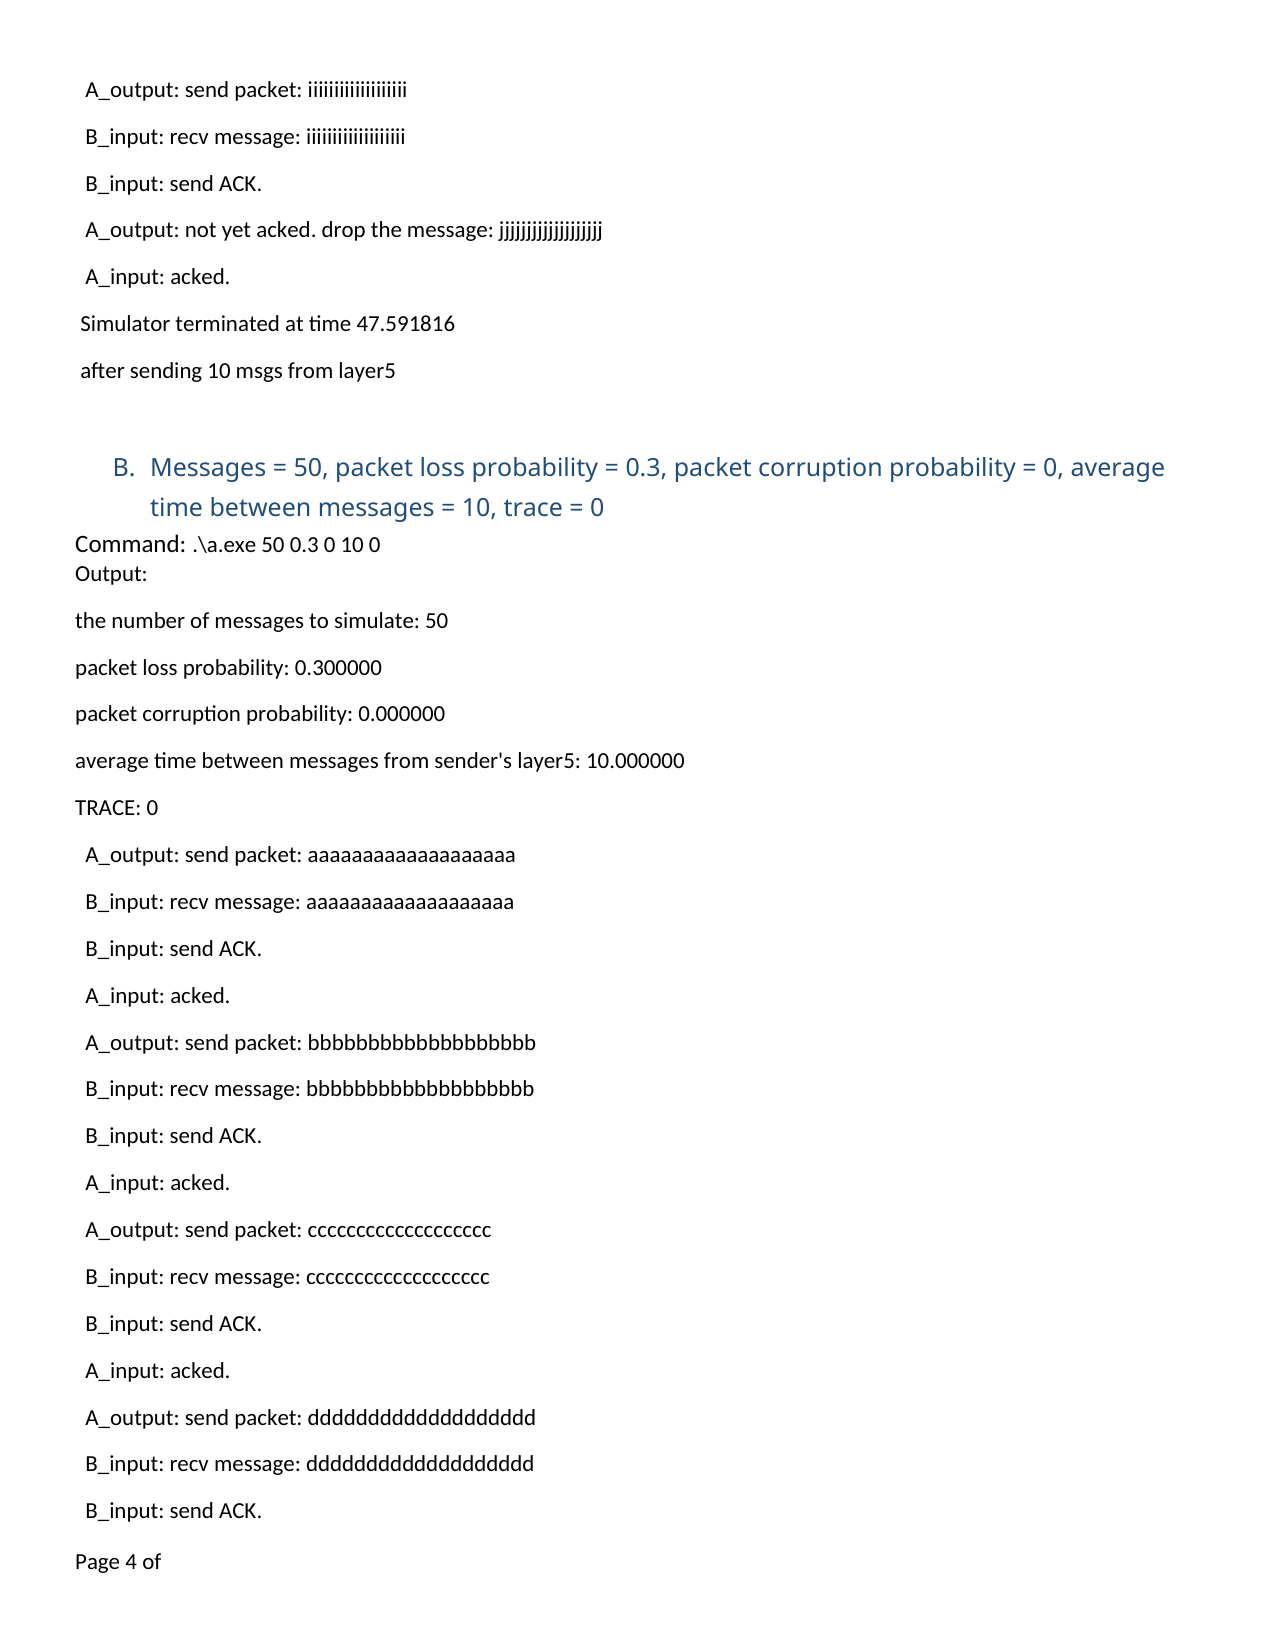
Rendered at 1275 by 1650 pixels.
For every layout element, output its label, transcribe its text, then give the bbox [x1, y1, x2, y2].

text B_input: recv message: aaaaaaaaaaaaaaaaaaa [75, 887, 1200, 915]
text the number of messages to simulate: 50 [75, 606, 1200, 634]
text B_input: recv message: ccccccccccccccccccc [75, 1262, 1200, 1290]
text A_input: acked. [75, 1356, 1200, 1384]
text B_input: send ACK. [75, 934, 1200, 962]
subtitle Messages = 50, packet loss probability = 0.3, packet corruption probability = 0, average time between messages = 10, trace = 0 [112, 450, 1200, 523]
text A_input: acked. [75, 981, 1200, 1009]
text A_output: send packet: aaaaaaaaaaaaaaaaaaa [75, 840, 1200, 868]
text A_output: send packet: ccccccccccccccccccc [75, 1215, 1200, 1243]
text B_input: send ACK. [75, 169, 1200, 197]
text TRACE: 0 [75, 793, 1200, 821]
text B_input: recv message: bbbbbbbbbbbbbbbbbbb [75, 1074, 1200, 1102]
text B_input: recv message: iiiiiiiiiiiiiiiiiii [75, 122, 1200, 150]
text B_input: send ACK. [75, 1309, 1200, 1337]
text A_input: acked. [75, 1168, 1200, 1196]
text B_input: recv message: ddddddddddddddddddd [75, 1449, 1200, 1477]
text A_output: send packet: ddddddddddddddddddd [75, 1403, 1200, 1431]
text Output: [75, 559, 1200, 587]
text A_output: send packet: iiiiiiiiiiiiiiiiiii [75, 75, 1200, 103]
text average time between messages from sender's layer5: 10.000000 [75, 746, 1200, 774]
text A_output: not yet acked. drop the message: jjjjjjjjjjjjjjjjjjj [75, 216, 1200, 244]
text B_input: send ACK. [75, 1496, 1200, 1524]
text A_output: send packet: bbbbbbbbbbbbbbbbbbb [75, 1028, 1200, 1056]
text packet corruption probability: 0.000000 [75, 699, 1200, 727]
text packet loss probability: 0.300000 [75, 653, 1200, 681]
text Command: .\a.exe 50 0.3 0 10 0 [75, 528, 1200, 559]
text Simulator terminated at time 47.591816 [75, 309, 1200, 337]
text B_input: send ACK. [75, 1121, 1200, 1149]
text after sending 10 msgs from layer5 [75, 356, 1200, 384]
text A_input: acked. [75, 262, 1200, 291]
